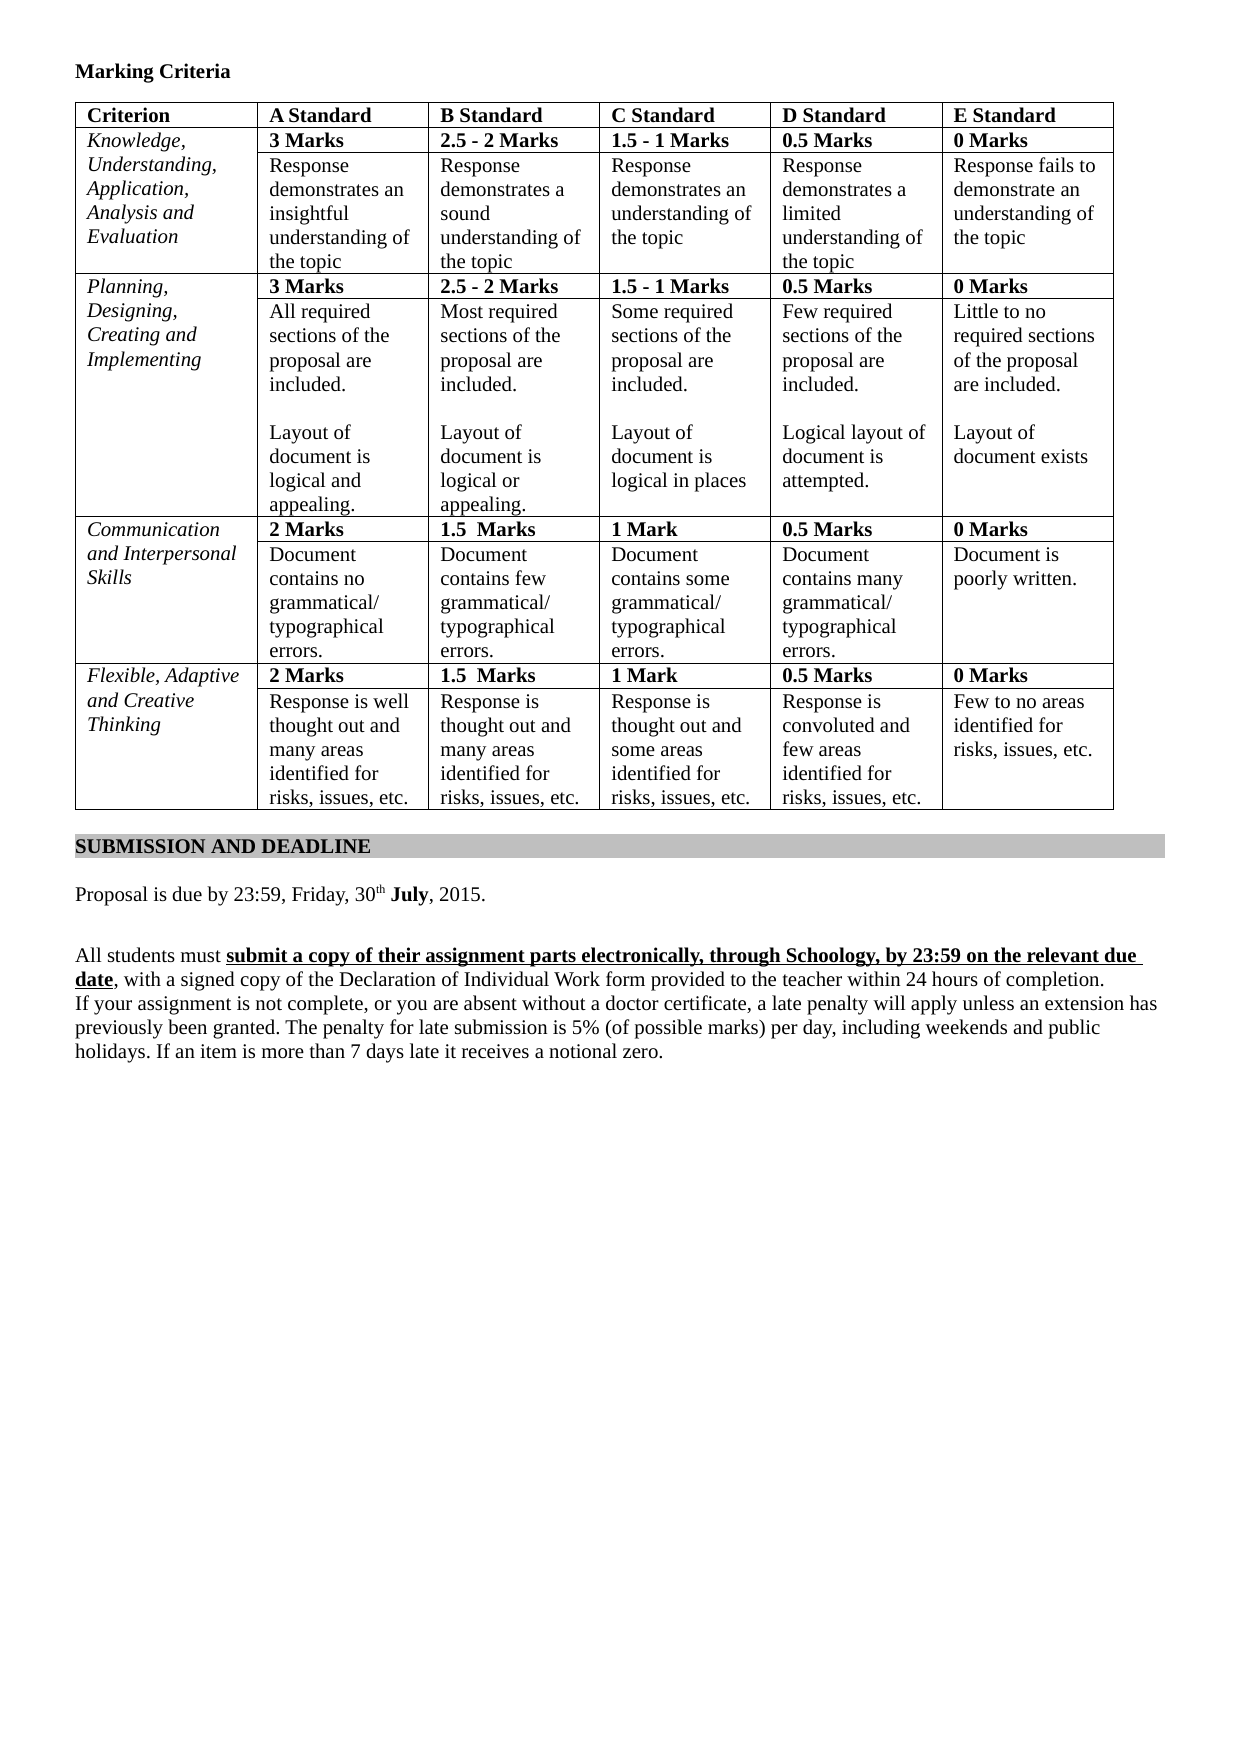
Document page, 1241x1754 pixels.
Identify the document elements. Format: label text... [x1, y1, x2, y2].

table_cell 3 Marks [258, 128, 428, 152]
table_cell 0 Marks [943, 664, 1113, 687]
table_cell Knowledge, Understanding, Application, Analysis and Evaluation [76, 128, 257, 273]
table_cell Response fails to demonstrate an understanding of the topic [943, 153, 1113, 273]
table_cell Communication and Interpersonal Skills [76, 517, 257, 662]
table_cell 2.5 - 2 Marks [429, 274, 599, 298]
table_cell 2 Marks [258, 517, 428, 541]
table_cell Flexible, Adaptive and Creative Thinking [76, 664, 257, 809]
table_cell 0.5 Marks [771, 274, 942, 298]
table_cell 1 Mark [600, 517, 770, 541]
subtitle SUBMISSION AND DEADLINE [75, 834, 1165, 858]
table_cell Response is thought out and many areas identified for risks, issues, etc. [429, 689, 599, 809]
table_cell Most required sections of the proposal are included. Layout of document is logical or appealing. [429, 299, 599, 516]
table_cell Document contains no grammatical/ typographical errors. [258, 542, 428, 662]
table_cell 0.5 Marks [771, 128, 942, 152]
table_cell 2.5 - 2 Marks [429, 128, 599, 152]
text If your assignment is not complete, or you are absent without a doctor certificate, a late penalty will apply unless an extension has previously been granted. The penalty for late submission is 5% (of possible marks) per day, including weekends and public holidays. If an item is more than 7 days late it receives a notional zero. [75, 991, 1165, 1063]
table_cell Document contains few grammatical/ typographical errors. [429, 542, 599, 662]
table_cell 0.5 Marks [771, 517, 942, 541]
table_cell Response demonstrates an understanding of the topic [600, 153, 770, 273]
table_cell Response demonstrates a sound understanding of the topic [429, 153, 599, 273]
table_cell 2 Marks [258, 664, 428, 687]
table_cell 0 Marks [943, 274, 1113, 298]
table_cell Response demonstrates an insightful understanding of the topic [258, 153, 428, 273]
table_cell 1 Mark [600, 664, 770, 687]
table_cell Document is poorly written. [943, 542, 1113, 662]
table_cell Few required sections of the proposal are included. Logical layout of document is attempted. [771, 299, 942, 516]
table_header A Standard [258, 103, 428, 127]
table_cell 1.5 - 1 Marks [600, 128, 770, 152]
table_cell 0.5 Marks [771, 664, 942, 687]
table_cell 1.5 Marks [429, 517, 599, 541]
table_cell Document contains many grammatical/ typographical errors. [771, 542, 942, 662]
table_cell Response is well thought out and many areas identified for risks, issues, etc. [258, 689, 428, 809]
table_cell Few to no areas identified for risks, issues, etc. [943, 689, 1113, 809]
table_header E Standard [943, 103, 1113, 127]
table_header B Standard [429, 103, 599, 127]
text Proposal is due by 23:59, Friday, 30th July, 2015. [75, 882, 1165, 906]
table_cell 3 Marks [258, 274, 428, 298]
table_cell Response is thought out and some areas identified for risks, issues, etc. [600, 689, 770, 809]
table_cell Little to no required sections of the proposal are included. Layout of document exists [943, 299, 1113, 516]
table_cell 1.5 Marks [429, 664, 599, 687]
text All students must submit a copy of their assignment parts electronically, through Schoology, by 23:59 on the relevant due date, with a signed copy of the Declaration of Individual Work form provided to the teacher within 24 hours of completion. [75, 943, 1165, 991]
table_cell Response is convoluted and few areas identified for risks, issues, etc. [771, 689, 942, 809]
table_header C Standard [600, 103, 770, 127]
table_cell 0 Marks [943, 517, 1113, 541]
table_cell Some required sections of the proposal are included. Layout of document is logical in places [600, 299, 770, 516]
table_cell Planning, Designing, Creating and Implementing [76, 274, 257, 516]
table_cell Document contains some grammatical/ typographical errors. [600, 542, 770, 662]
table_header D Standard [771, 103, 942, 127]
table_cell Response demonstrates a limited understanding of the topic [771, 153, 942, 273]
table_cell 0 Marks [943, 128, 1113, 152]
table_header Criterion [76, 103, 257, 127]
table_cell 1.5 - 1 Marks [600, 274, 770, 298]
table_cell All required sections of the proposal are included. Layout of document is logical and appealing. [258, 299, 428, 516]
text Marking Criteria [75, 59, 1165, 83]
